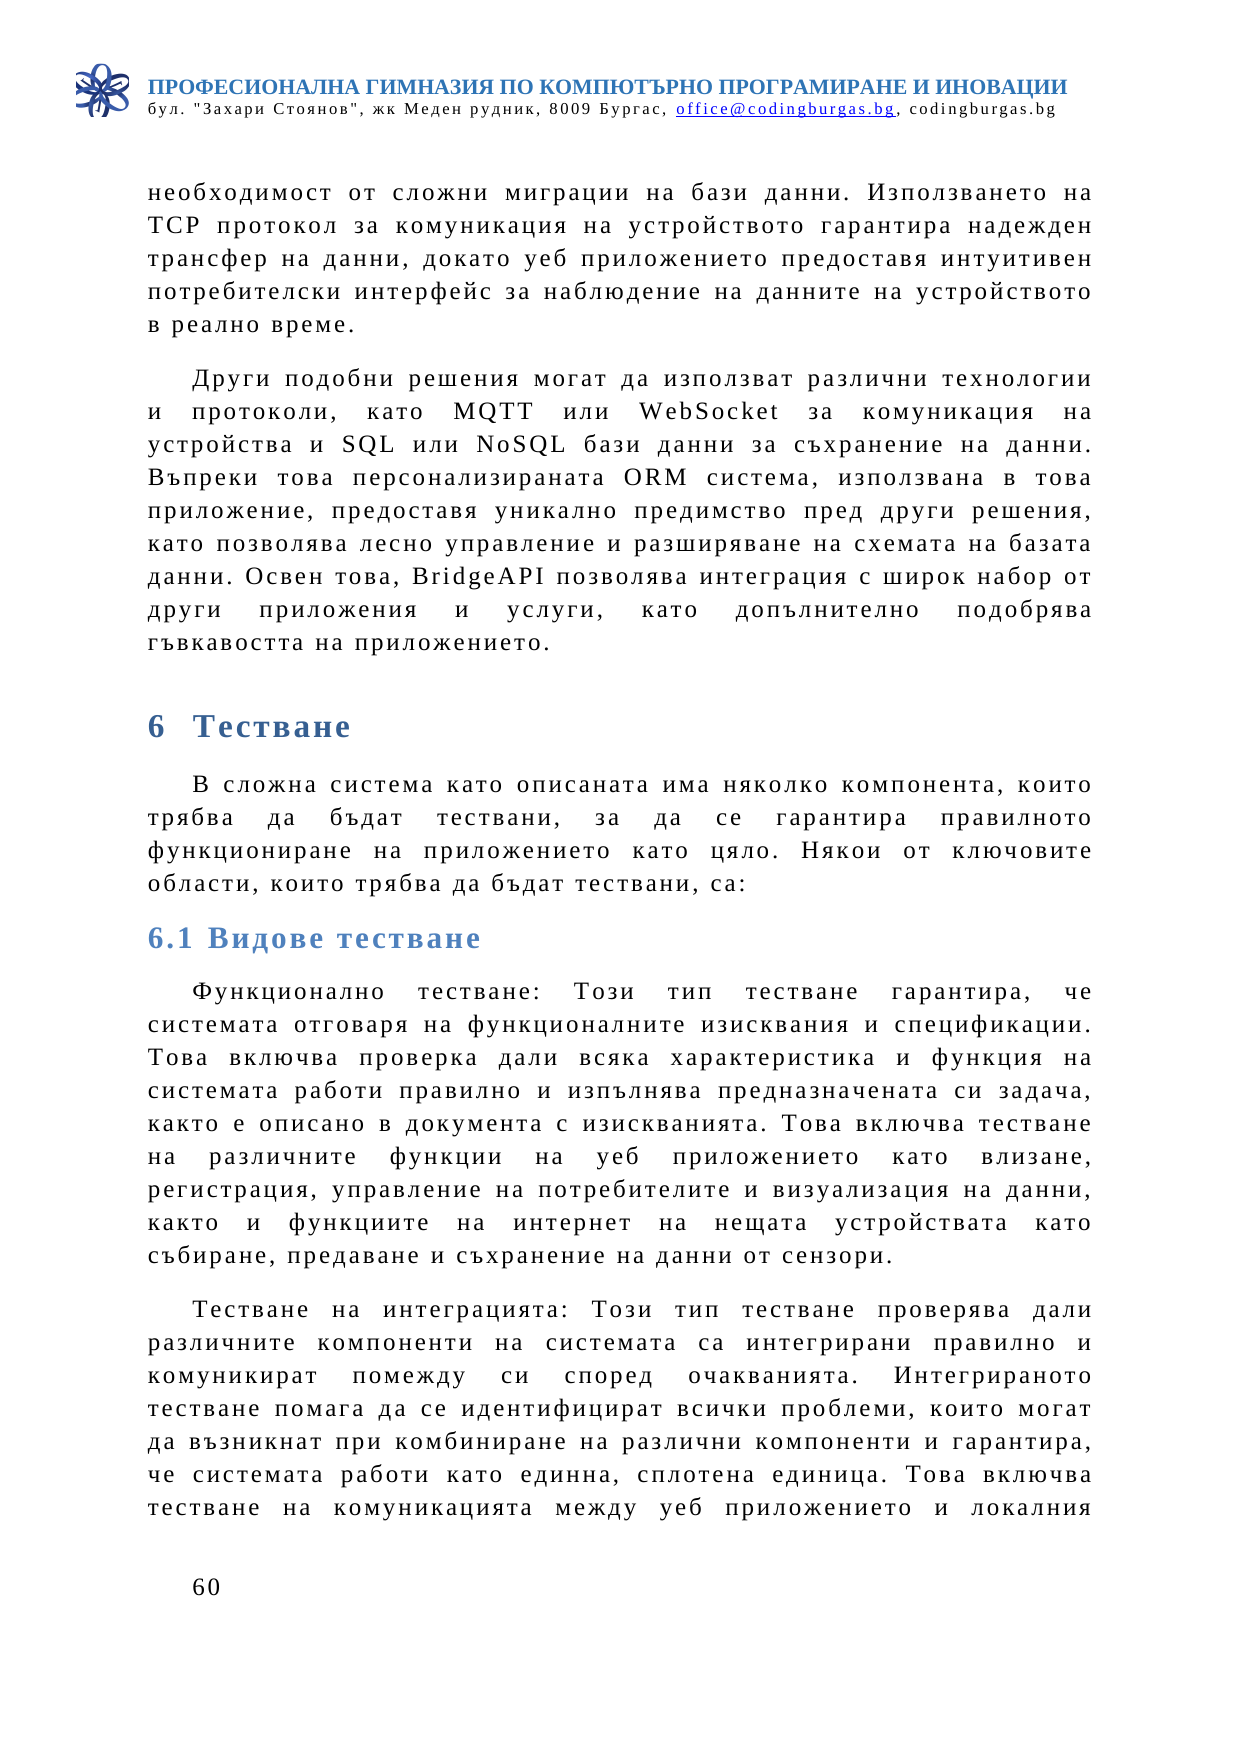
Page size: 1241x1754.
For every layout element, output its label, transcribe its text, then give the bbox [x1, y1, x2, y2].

subtitle Видове тестване [148, 922, 1092, 955]
picture [76, 63, 130, 117]
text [148, 1294, 1092, 1521]
text В сложна система като описаната има няколко компонента, които трябва да бъдат тествани, за да се гарантира правилното функциониране на приложението като цяло. Някои от ключовите области, които трябва да бъдат тествани, са: [148, 769, 1092, 896]
text Функционално тестване: Този тип тестване гарантира, че системата отговаря на функционалните изисквания и спецификации. Това включва проверка дали всяка характеристика и функция на системата работи правилно и изпълнява предназначената си задача, както е описано в документа с изискванията. Това включва тестване на различните функции на уеб приложението като влизане, регистрация, управление на потребителите и визуализация на данни, както и функциите на интернет на нещата устройствата като събиране, предаване и съхранение на данни от сензори. [148, 976, 1092, 1269]
subtitle Тестване [148, 710, 1092, 744]
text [148, 177, 1092, 338]
text Други подобни решения могат да използват различни технологии и протоколи, като MQTT или WebSocket за комуникация на устройства и SQL или NoSQL бази данни за съхранение на данни. Въпреки това персонализираната ORM система, използвана в това приложение, предоставя уникално предимство пред други решения, като позволява лесно управление и разширяване на схемата на базата данни. Освен това, BridgeAPI позволява интеграция с широк набор от други приложения и услуги, като допълнително подобрява гъвкавостта на приложението. [148, 363, 1092, 656]
